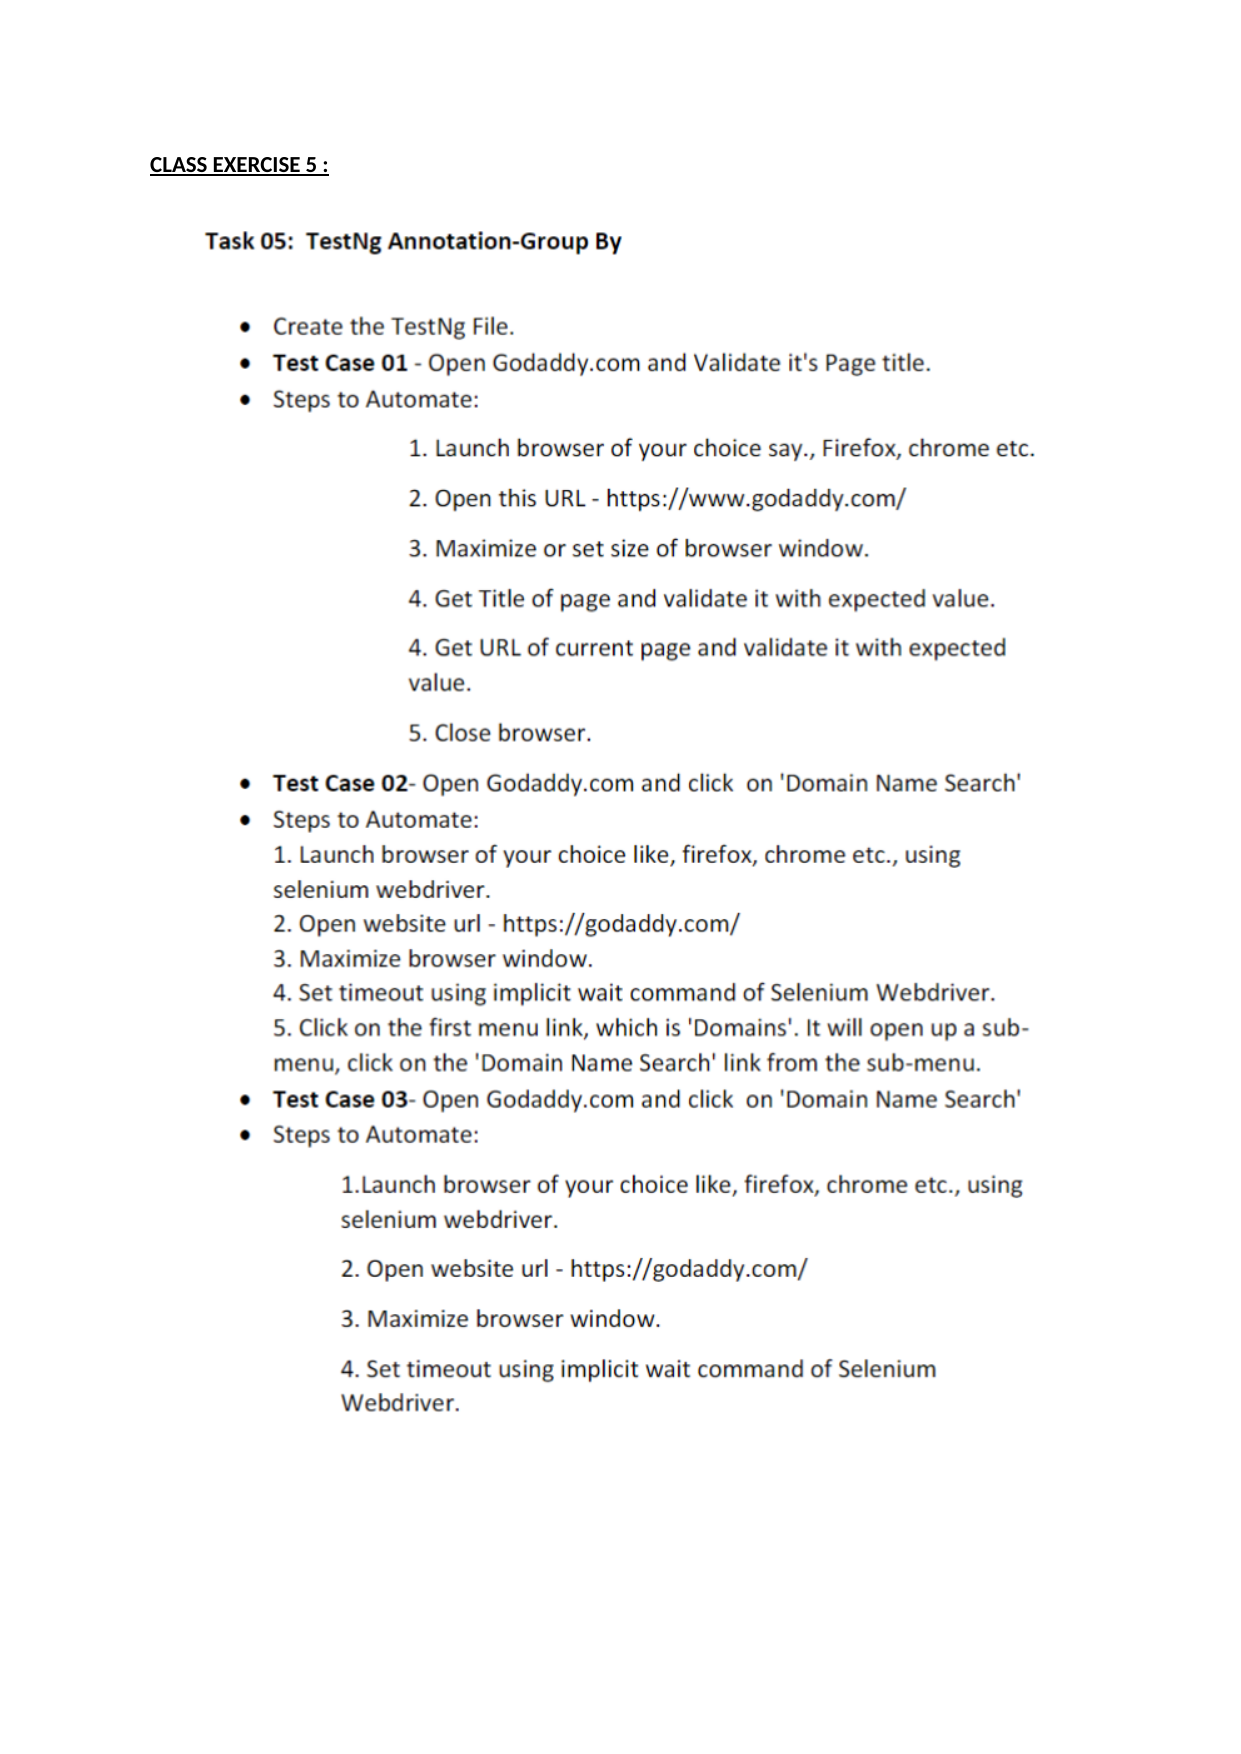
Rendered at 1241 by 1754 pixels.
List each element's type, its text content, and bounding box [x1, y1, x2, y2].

picture [150, 180, 1087, 1457]
